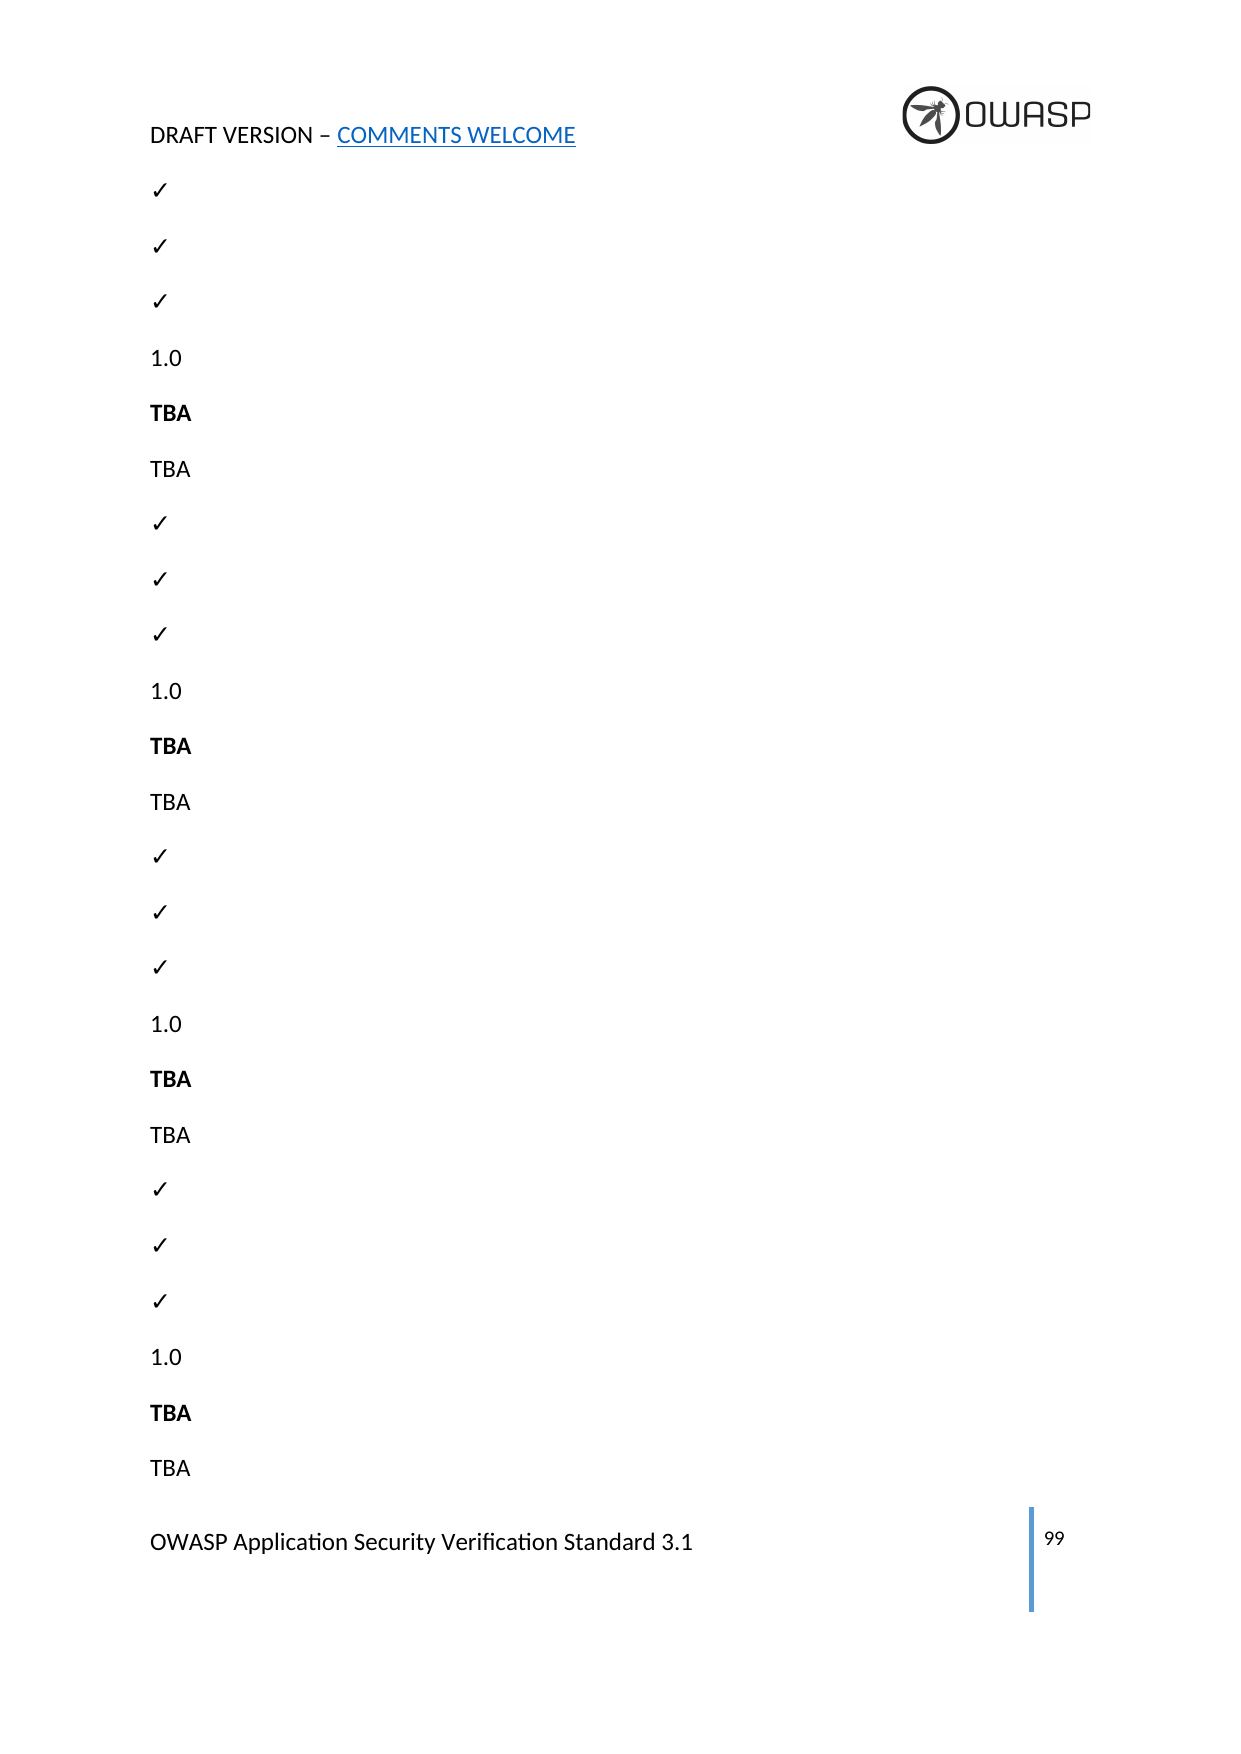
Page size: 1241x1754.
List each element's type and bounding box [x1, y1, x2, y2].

picture [902, 86, 1091, 144]
